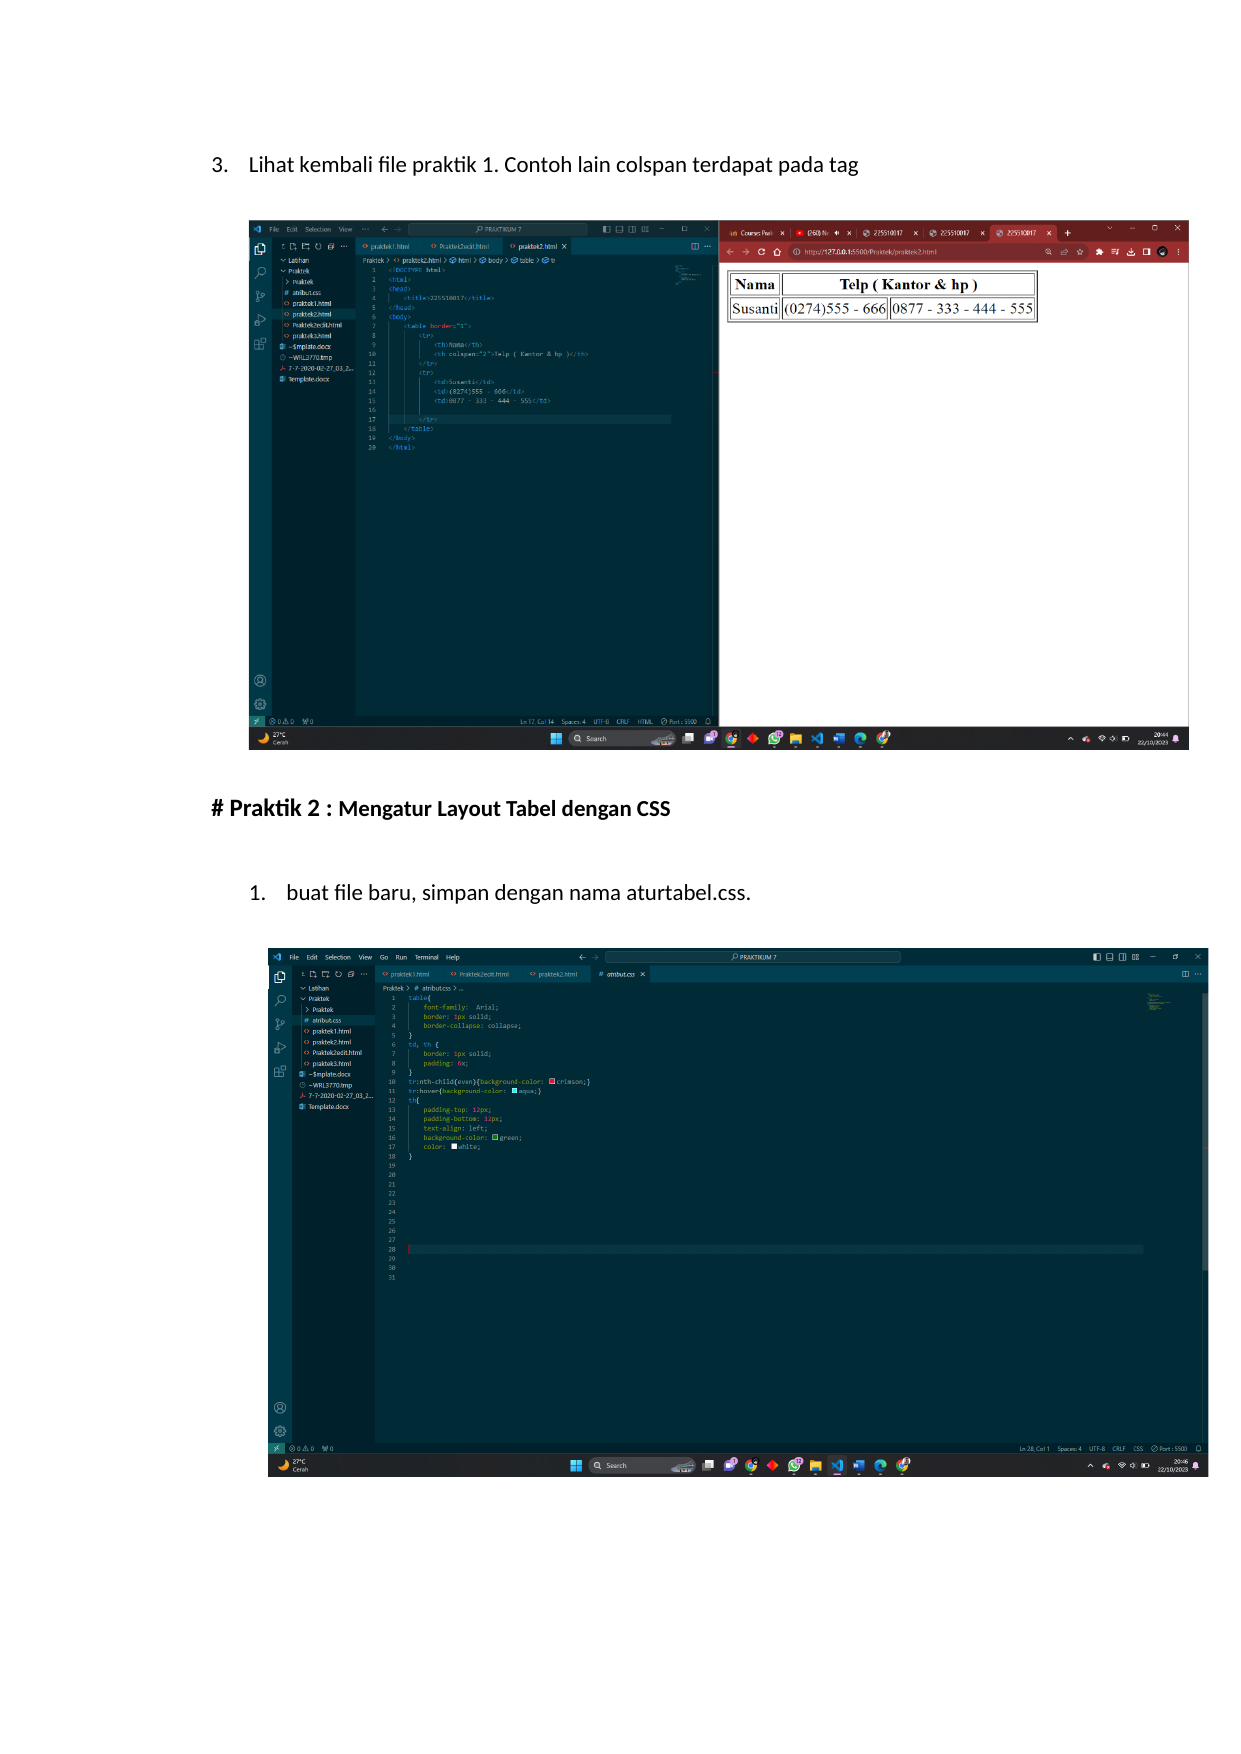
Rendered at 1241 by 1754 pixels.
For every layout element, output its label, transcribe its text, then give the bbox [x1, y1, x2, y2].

picture [293, 967, 374, 1014]
text # Praktik 2 : Mengatur Layout Tabel dengan CSS [211, 792, 1090, 822]
list Lihat kembali file praktik 1. Contoh lain colspan terdapat pada tag [211, 150, 1090, 178]
picture [1203, 994, 1209, 1270]
picture [389, 416, 670, 423]
picture [248, 220, 1189, 750]
list buat file baru, simpan dengan nama aturtabel.css. [249, 878, 1090, 906]
picture [409, 1246, 1142, 1253]
picture [606, 952, 900, 962]
picture [275, 1426, 285, 1432]
picture [450, 343, 463, 347]
picture [268, 1027, 1209, 1477]
